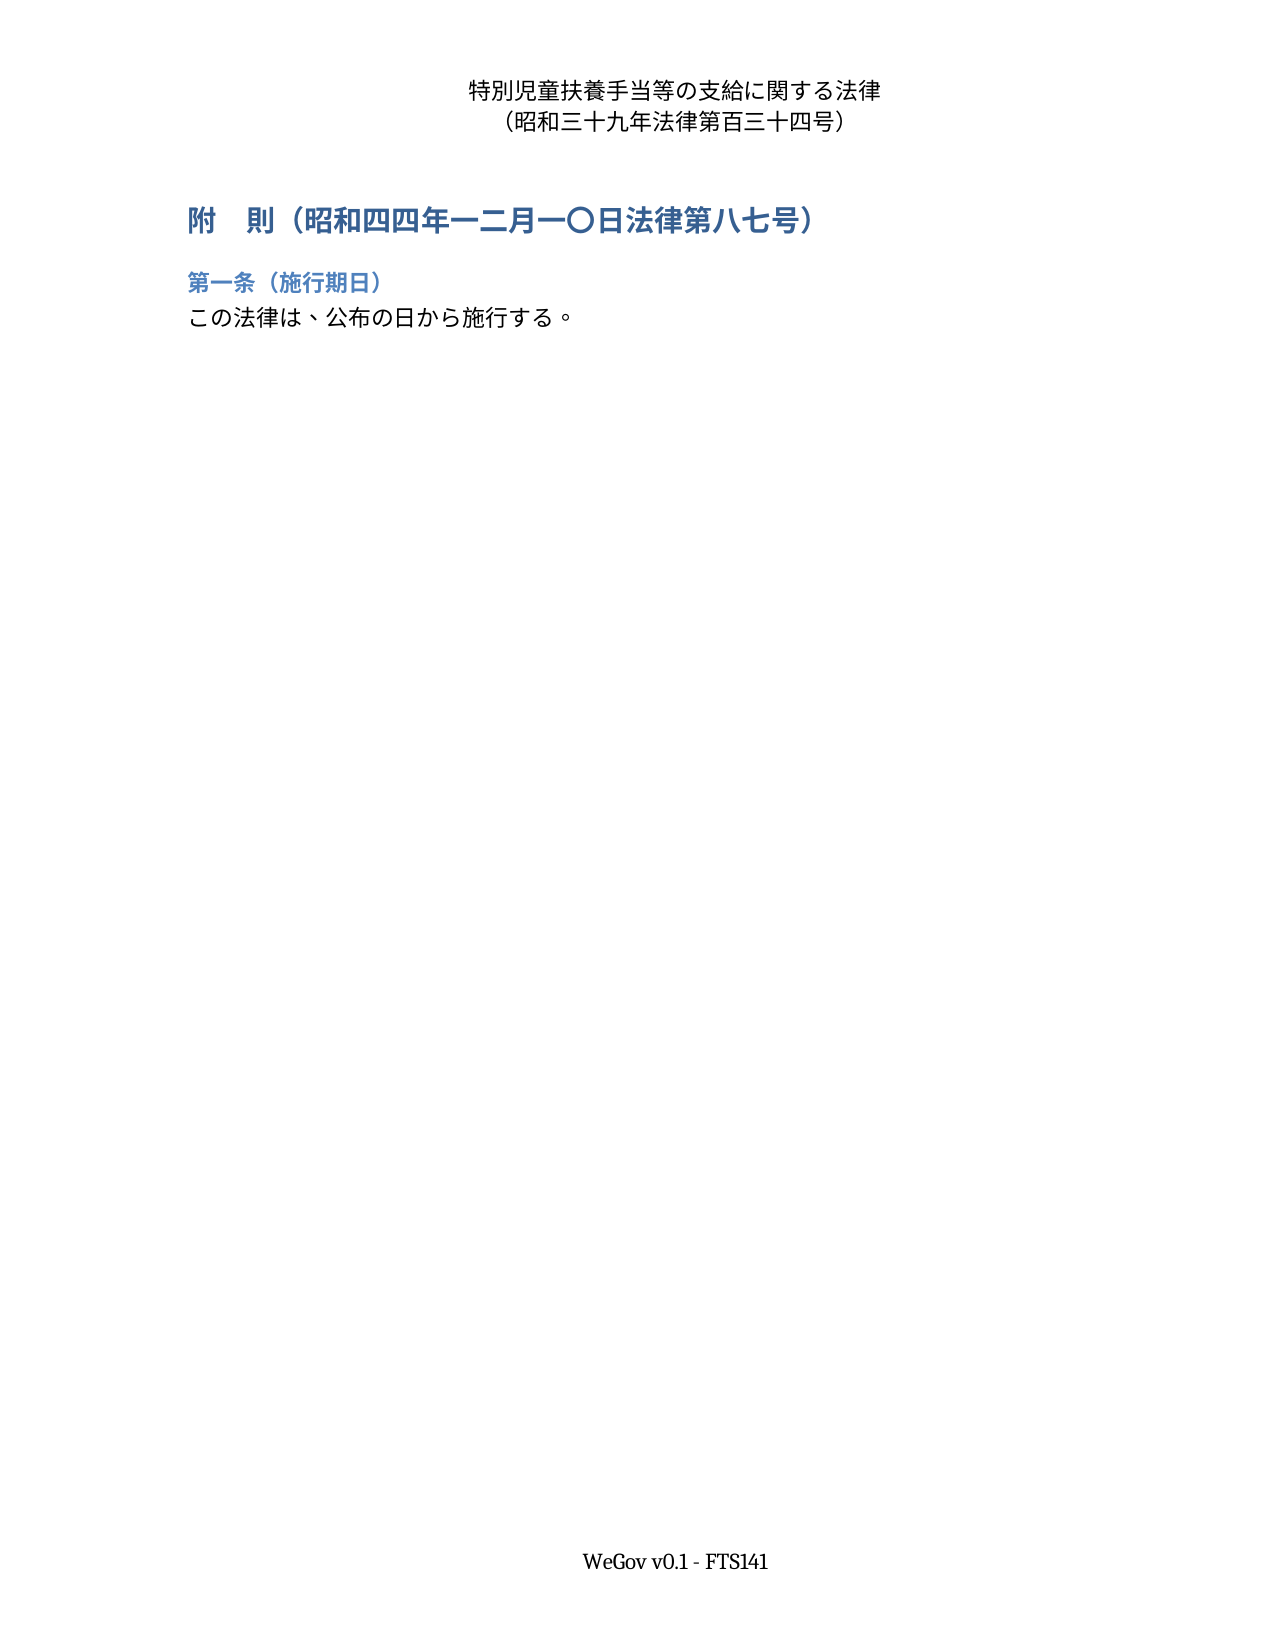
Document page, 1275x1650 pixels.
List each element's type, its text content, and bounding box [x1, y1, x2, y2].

text この法律は、公布の日から施行する。 [187, 302, 1087, 334]
subtitle 第一条（施行期日） [187, 266, 1087, 298]
subtitle 附 則（昭和四四年一二月一〇日法律第八七号） [187, 200, 1087, 240]
